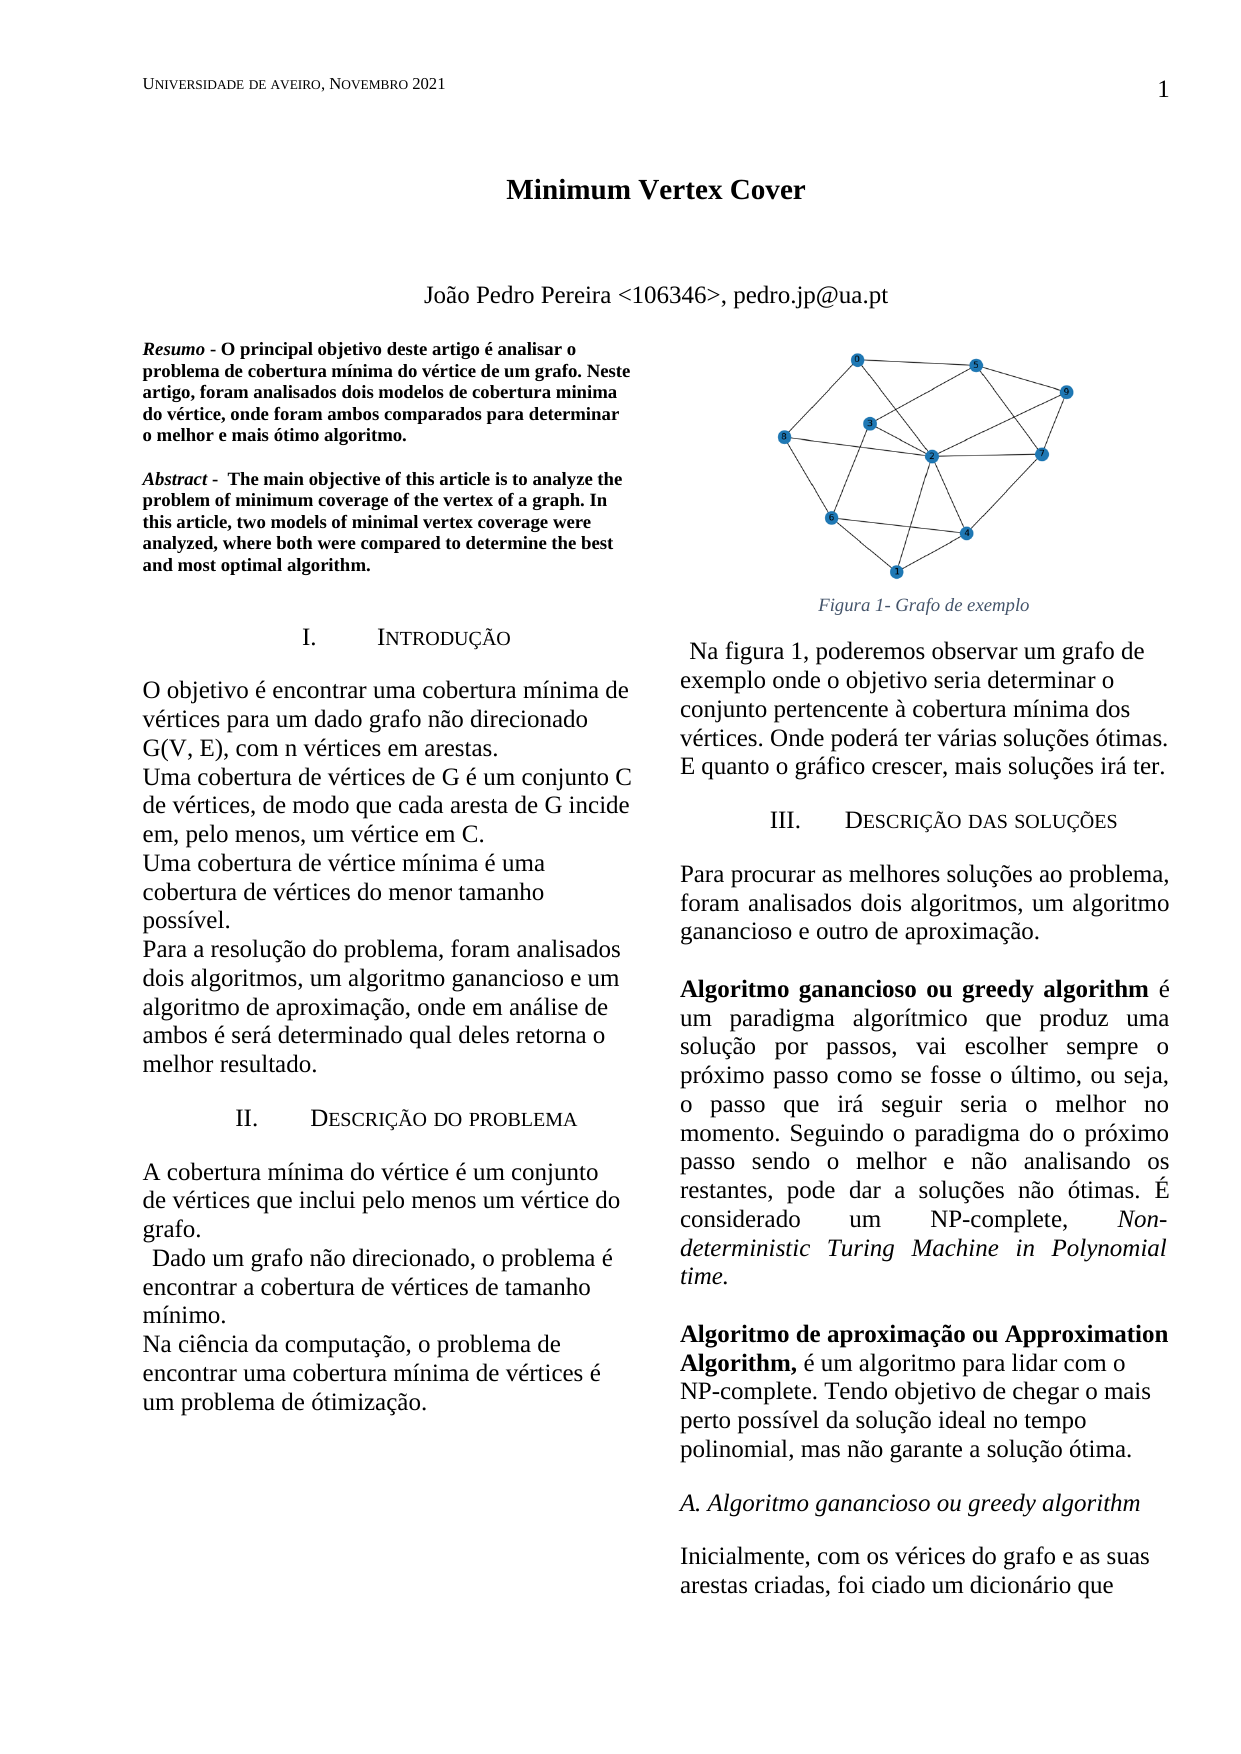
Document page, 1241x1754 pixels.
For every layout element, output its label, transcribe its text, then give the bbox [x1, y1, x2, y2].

subtitle A. Algoritmo ganancioso ou greedy algorithm [680, 1488, 1170, 1516]
text Na figura 1, poderemos observar um grafo de exemplo onde o objetivo seria determinar o conjunto pertencente à cobertura mínima dos vértices. Onde poderá ter várias soluções ótimas. E quanto o gráfico crescer, mais soluções irá ter. [680, 636, 1170, 780]
text Abstract - The main objective of this article is to analyze the problem of minimum coverage of the vertex of a graph. In this article, two models of minimal vertex coverage were analyzed, where both were compared to determine the best and most optimal algorithm. [142, 467, 632, 575]
text Na ciência da computação, o problema de encontrar uma cobertura mínima de vértices é um problema de ótimização. [142, 1329, 632, 1416]
text Para procurar as melhores soluções ao problema, foram analisados dois algoritmos, um algoritmo ganancioso e outro de aproximação. [680, 859, 1170, 945]
text Minimum Vertex Cover [146, 172, 1166, 206]
text Para a resolução do problema, foram analisados dois algoritmos, um algoritmo ganancioso e um algoritmo de aproximação, onde em análise de ambos é será determinado qual deles retorna o melhor resultado. [142, 934, 632, 1078]
text Algoritmo de aproximação ou Approximation Algorithm, é um algoritmo para lidar com o NP-complete. Tendo objetivo de chegar o mais perto possível da solução ideal no tempo polinomial, mas não garante a solução ótima. [680, 1319, 1170, 1463]
text O objetivo é encontrar uma cobertura mínima de vértices para um dado grafo não direcionado G(V, E), com n vértices em arestas. [142, 676, 632, 762]
subtitle Descrição do problema [180, 1103, 632, 1132]
text Uma cobertura de vértices de G é um conjunto C de vértices, de modo que cada aresta de G incide em, pelo menos, um vértice em C. [142, 762, 632, 848]
text Algoritmo ganancioso ou greedy algorithm é um paradigma algorítmico que produz uma solução por passos, vai escolher sempre o próximo passo como se fosse o último, ou seja, o passo que irá seguir seria o melhor no momento. Seguindo o paradigma do o próximo passo sendo o melhor e não analisando os restantes, pode dar a soluções não ótimas. É considerado um NP-complete, Non-deterministic Turing Machine in Polynomial time. [680, 974, 1170, 1290]
text A cobertura mínima do vértice é um conjunto de vértices que inclui pelo menos um vértice do grafo. [142, 1157, 632, 1243]
text Resumo - O principal objetivo deste artigo é analisar o problema de cobertura mínima do vértice de um grafo. Neste artigo, foram analisados dois modelos de cobertura minima do vértice, onde foram ambos comparados para determinar o melhor e mais ótimo algoritmo. [142, 338, 632, 446]
text João Pedro Pereira <106346>, pedro.jp@ua.pt [146, 281, 1166, 309]
picture [754, 338, 1096, 594]
text Figura 1- Grafo de exemplo [680, 594, 1170, 616]
text Uma cobertura de vértice mínima é uma cobertura de vértices do menor tamanho possível. [142, 848, 632, 934]
subtitle Descrição das soluções [717, 805, 1170, 834]
text Dado um grafo não direcionado, o problema é encontrar a cobertura de vértices de tamanho mínimo. [142, 1243, 632, 1329]
subtitle Introdução [180, 622, 632, 651]
